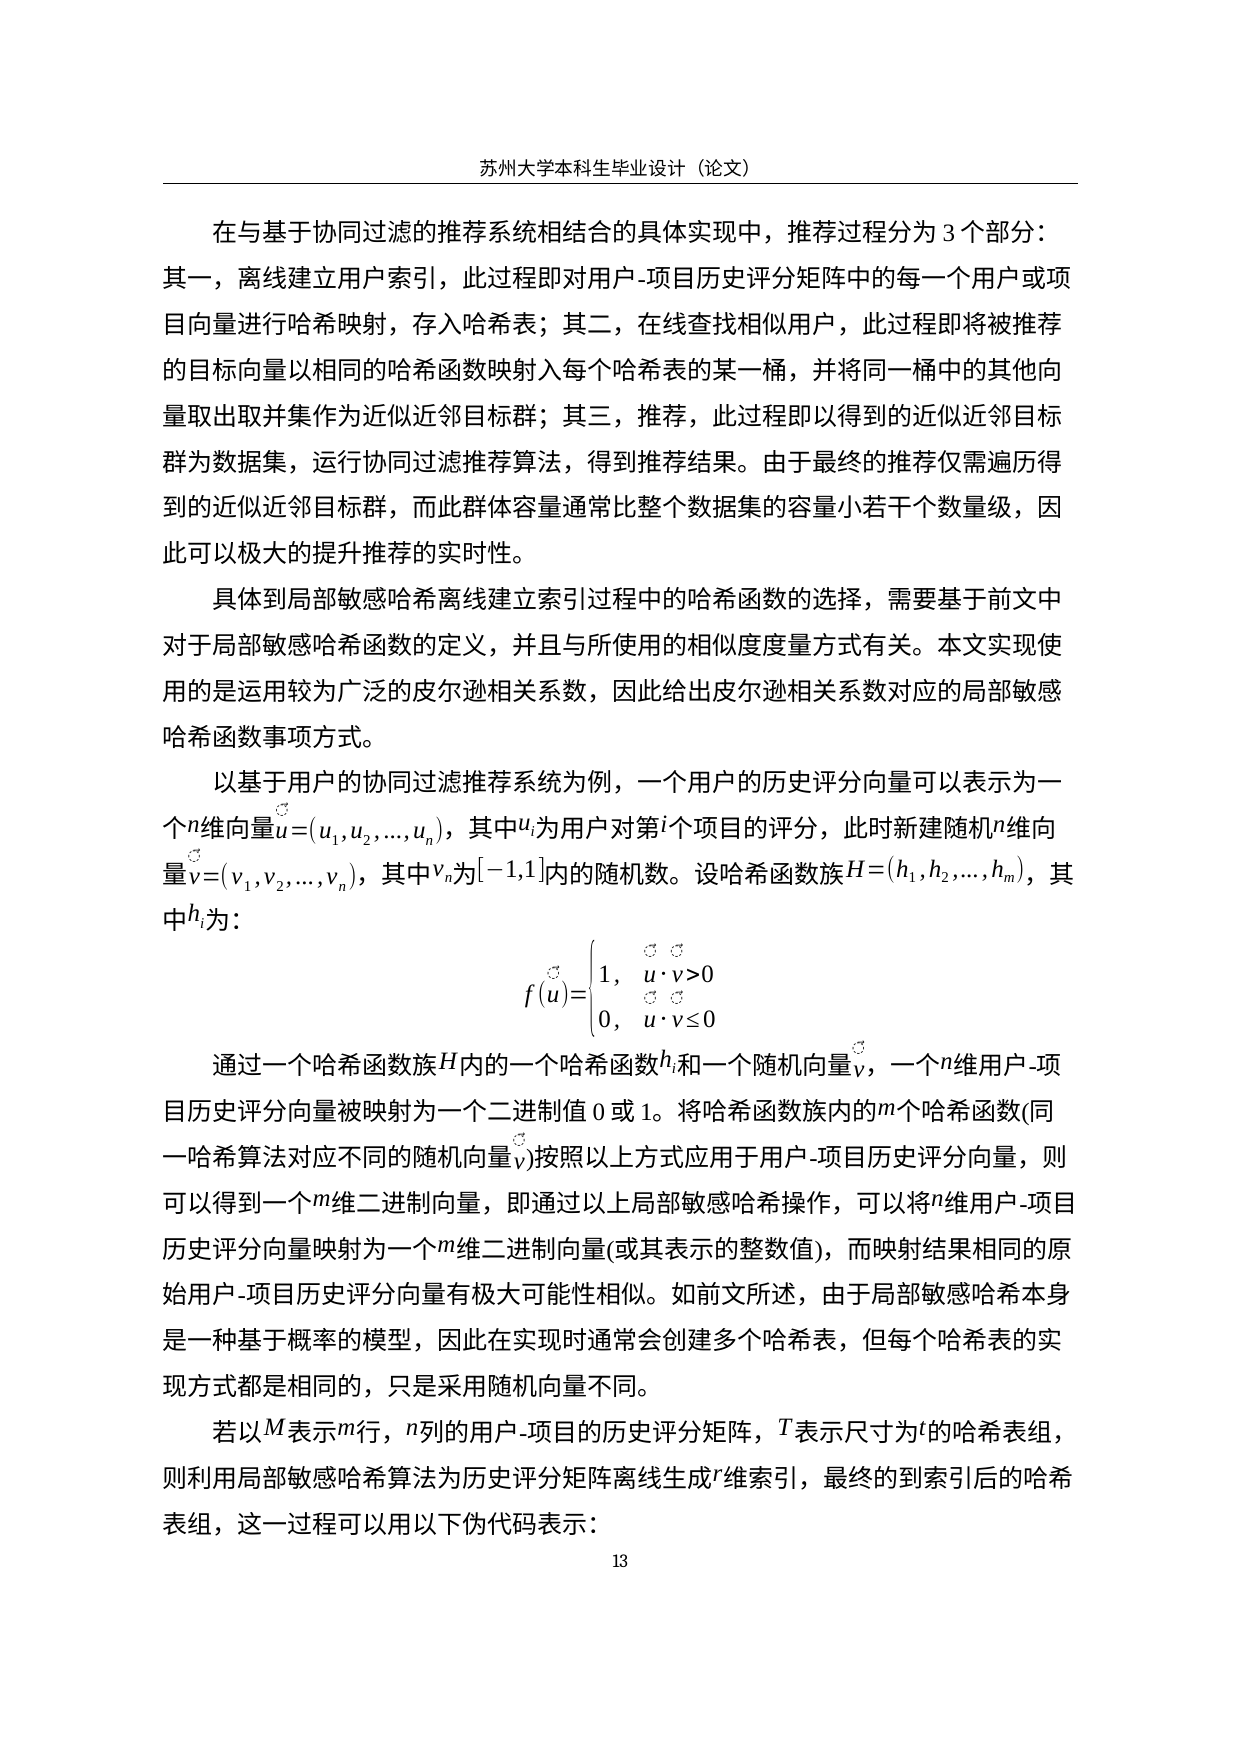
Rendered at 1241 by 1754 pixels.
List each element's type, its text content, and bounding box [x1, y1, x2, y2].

text 在与基于协同过滤的推荐系统相结合的具体实现中，推荐过程分为3个部分：其一，离线建立用户索引，此过程即对用户-项目历史评分矩阵中的每一个用户或项目向量进行哈希映射，存入哈希表；其二，在线查找相似用户，此过程即将被推荐的目标向量以相同的哈希函数映射入每个哈希表的某一桶，并将同一桶中的其他向量取出取并集作为近似近邻目标群；其三，推荐，此过程即以得到的近似近邻目标群为数据集，运行协同过滤推荐算法，得到推荐结果。由于最终的推荐仅需遍历得到的近似近邻目标群，而此群体容量通常比整个数据集的容量小若干个数量级，因此可以极大的提升推荐的实时性。 [162, 205, 1078, 572]
text 通过一个哈希函数族内的一个哈希函数和一个随机向量，一个维用户-项目历史评分向量被映射为一个二进制值0或1。将哈希函数族内的个哈希函数(同一哈希算法对应不同的随机向量)按照以上方式应用于用户-项目历史评分向量，则可以得到一个维二进制向量，即通过以上局部敏感哈希操作，可以将维用户-项目历史评分向量映射为一个维二进制向量(或其表示的整数值)，而映射结果相同的原始用户-项目历史评分向量有极大可能性相似。如前文所述，由于局部敏感哈希本身是一种基于概率的模型，因此在实现时通常会创建多个哈希表，但每个哈希表的实现方式都是相同的，只是采用随机向量不同。 [162, 1038, 1078, 1405]
text 若以表示行，列的用户-项目的历史评分矩阵，表示尺寸为的哈希表组，则利用局部敏感哈希算法为历史评分矩阵离线生成维索引，最终的到索引后的哈希表组，这一过程可以用以下伪代码表示： [162, 1405, 1078, 1542]
text 具体到局部敏感哈希离线建立索引过程中的哈希函数的选择，需要基于前文中对于局部敏感哈希函数的定义，并且与所使用的相似度度量方式有关。本文实现使用的是运用较为广泛的皮尔逊相关系数，因此给出皮尔逊相关系数对应的局部敏感哈希函数事项方式。 [162, 572, 1078, 755]
text 以基于用户的协同过滤推荐系统为例，一个用户的历史评分向量可以表示为一个维向量，其中为用户对第个项目的评分，此时新建随机维向量，其中为内的随机数。设哈希函数族，其中为： [162, 755, 1078, 938]
